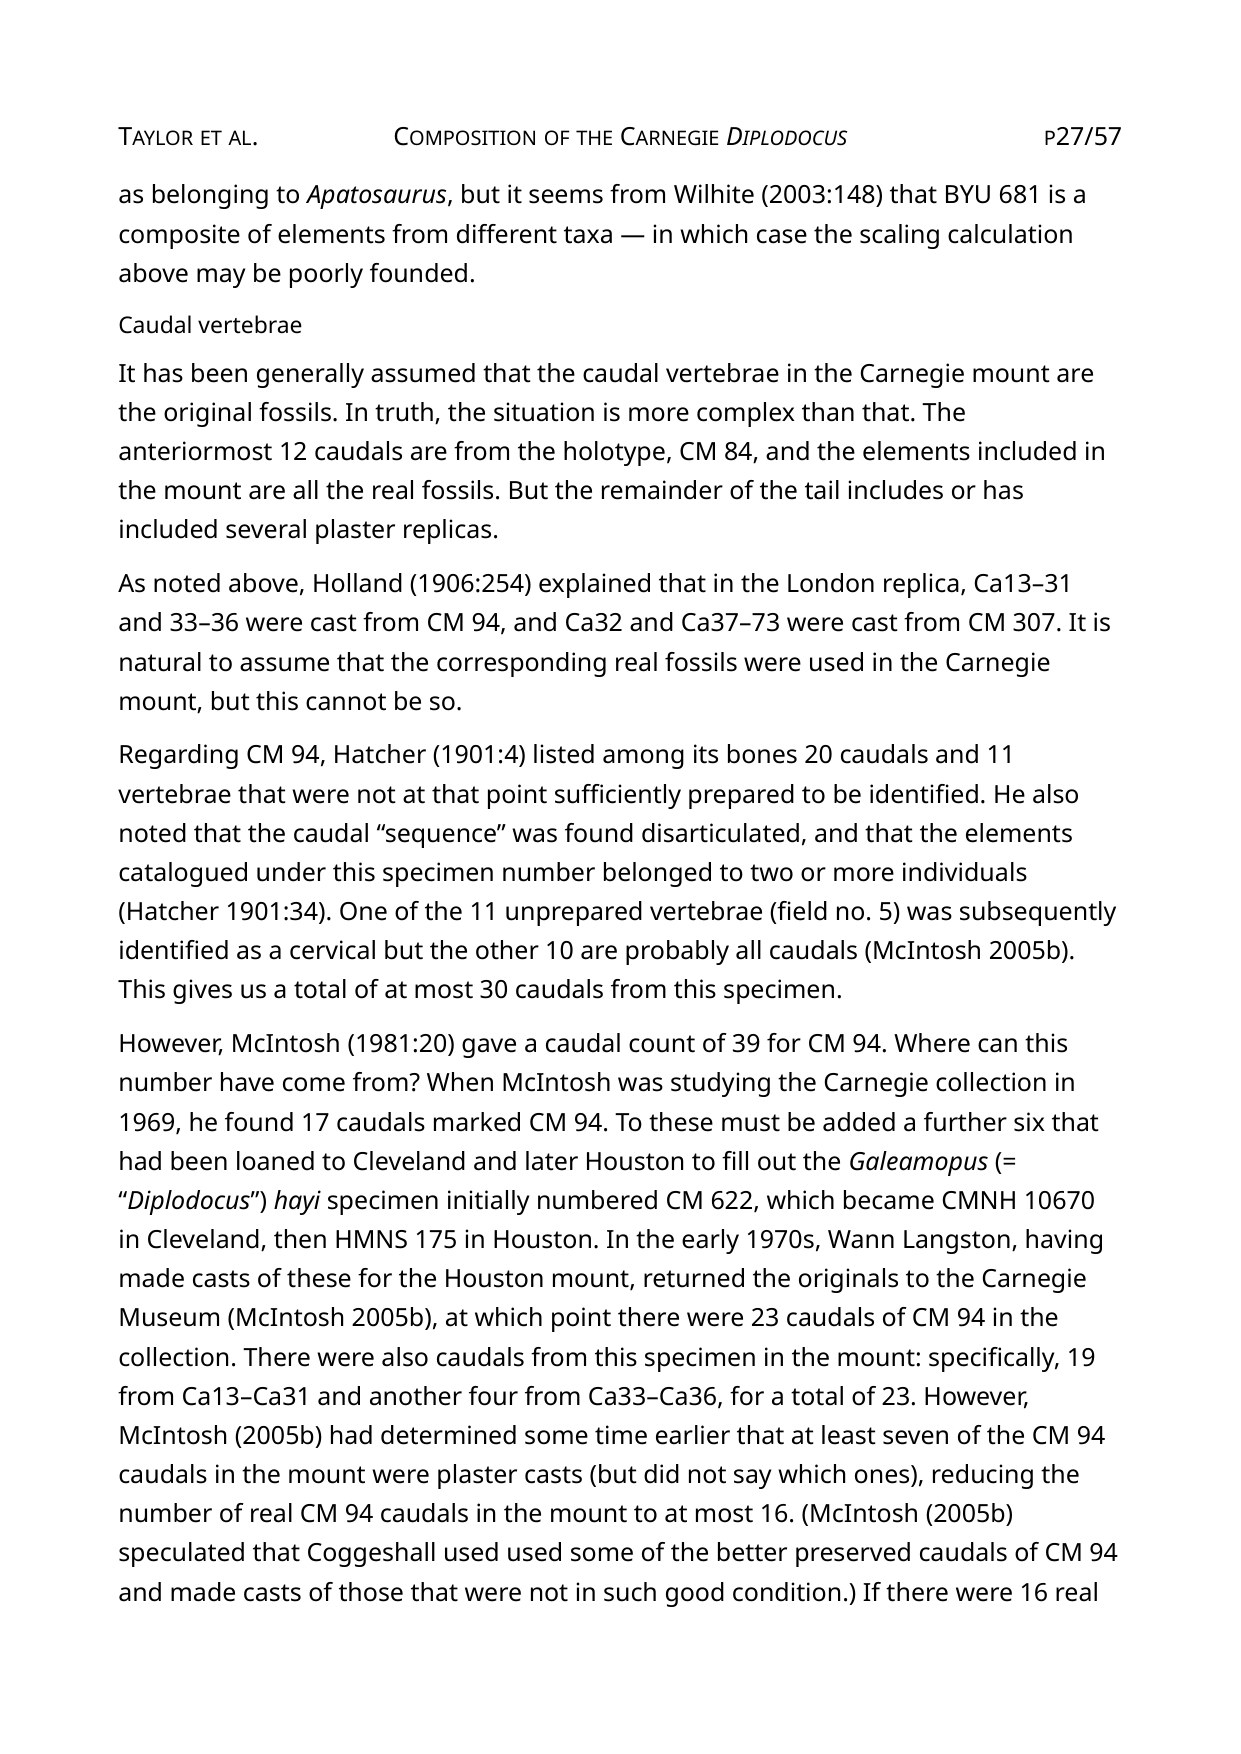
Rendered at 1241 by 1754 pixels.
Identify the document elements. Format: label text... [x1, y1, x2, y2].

text Regarding CM 94, Hatcher (1901:4) listed among its bones 20 caudals and 11 vertebrae that were not at that point sufficiently prepared to be identified. He also noted that the caudal “sequence” was found disarticulated, and that the elements catalogued under this specimen number belonged to two or more individuals (Hatcher 1901:34). One of the 11 unprepared vertebrae (field no. 5) was subsequently identified as a cervical but the other 10 are probably all caudals (McIntosh 2005b). This gives us a total of at most 30 caudals from this specimen. [118, 737, 1122, 1006]
subtitle Caudal vertebrae [118, 309, 1122, 341]
text It has been generally assumed that the caudal vertebrae in the Carnegie mount are the original fossils. In truth, the situation is more complex than that. The anteriormost 12 caudals are from the holotype, CM 84, and the elements included in the mount are all the real fossils. But the remainder of the tail includes or has included several plaster replicas. [118, 355, 1122, 546]
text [118, 1026, 1122, 1608]
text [118, 177, 1122, 289]
text As noted above, Holland (1906:254) explained that in the London replica, Ca13–31 and 33–36 were cast from CM 94, and Ca32 and Ca37–73 were cast from CM 307. It is natural to assume that the corresponding real fossils were used in the Carnegie mount, but this cannot be so. [118, 566, 1122, 717]
